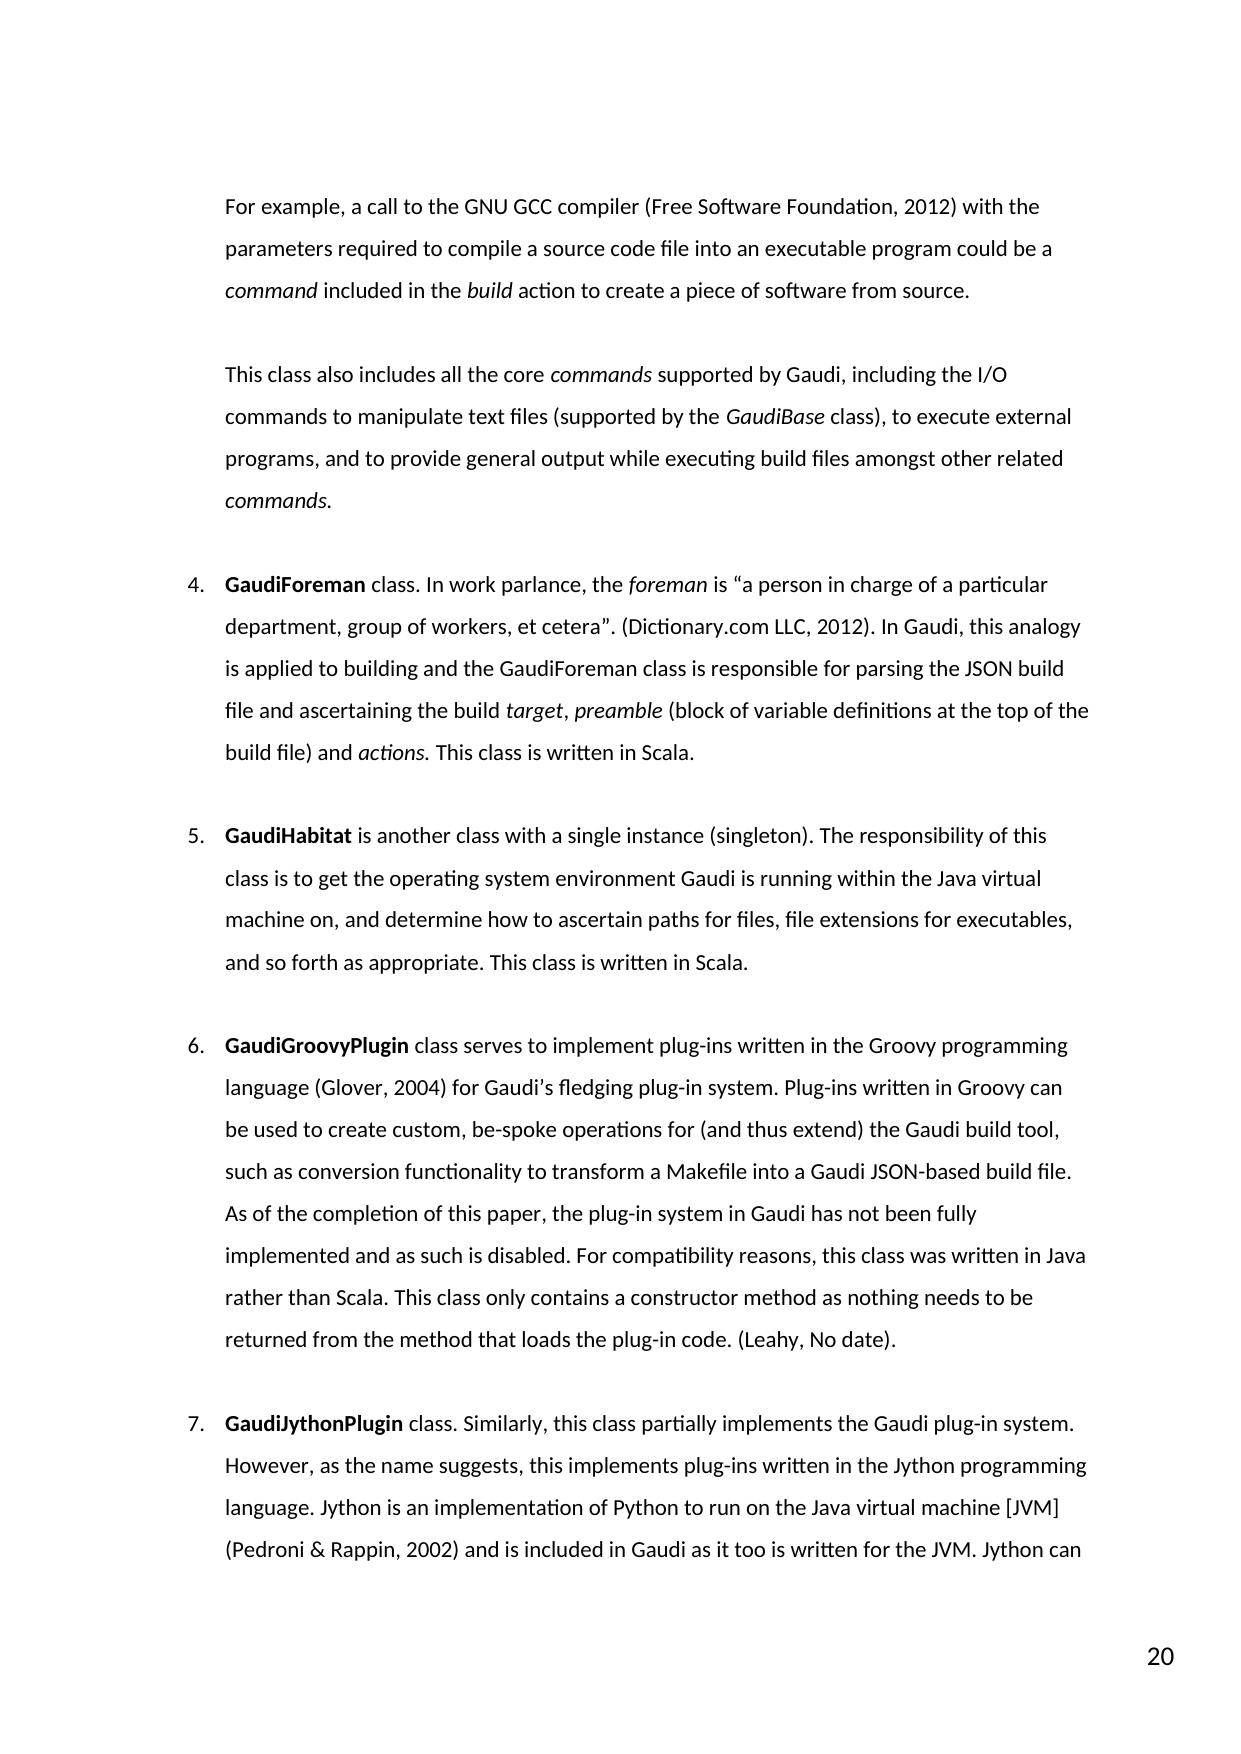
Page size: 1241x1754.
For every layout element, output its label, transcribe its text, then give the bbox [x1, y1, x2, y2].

list This class also includes all the core commands supported by Gaudi, including the I/O commands to manipulate text files (supported by the GaudiBase class), to execute external programs, and to provide general output while executing build files amongst other related commands. [225, 360, 1090, 514]
list GaudiGroovyPlugin class serves to implement plug-ins written in the Groovy programming language (Glover, 2004) for Gaudi’s fledging plug-in system. Plug-ins written in Groovy can be used to create custom, be-spoke operations for (and thus extend) the Gaudi build tool, such as conversion functionality to transform a Makefile into a Gaudi JSON-based build file. As of the completion of this paper, the plug-in system in Gaudi has not been fully implemented and as such is disabled. For compatibility reasons, this class was written in Java rather than Scala. This class only contains a constructor method as nothing needs to be returned from the method that loads the plug-in code. (Leahy, No date). [187, 1032, 1090, 1353]
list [187, 1409, 1090, 1563]
list For example, a call to the GNU GCC compiler (Free Software Foundation, 2012) with the parameters required to compile a source code file into an executable program could be a command included in the build action to create a piece of software from source. [225, 192, 1090, 304]
list GaudiForeman class. In work parlance, the foreman is “a person in charge of a particular department, group of workers, et cetera”. (Dictionary.com LLC, 2012). In Gaudi, this analogy is applied to building and the GaudiForeman class is responsible for parsing the JSON build file and ascertaining the build target, preamble (block of variable definitions at the top of the build file) and actions. This class is written in Scala. [187, 570, 1090, 766]
list GaudiHabitat is another class with a single instance (singleton). The responsibility of this class is to get the operating system environment Gaudi is running within the Java virtual machine on, and determine how to ascertain paths for files, file extensions for executables, and so forth as appropriate. This class is written in Scala. [187, 822, 1090, 976]
